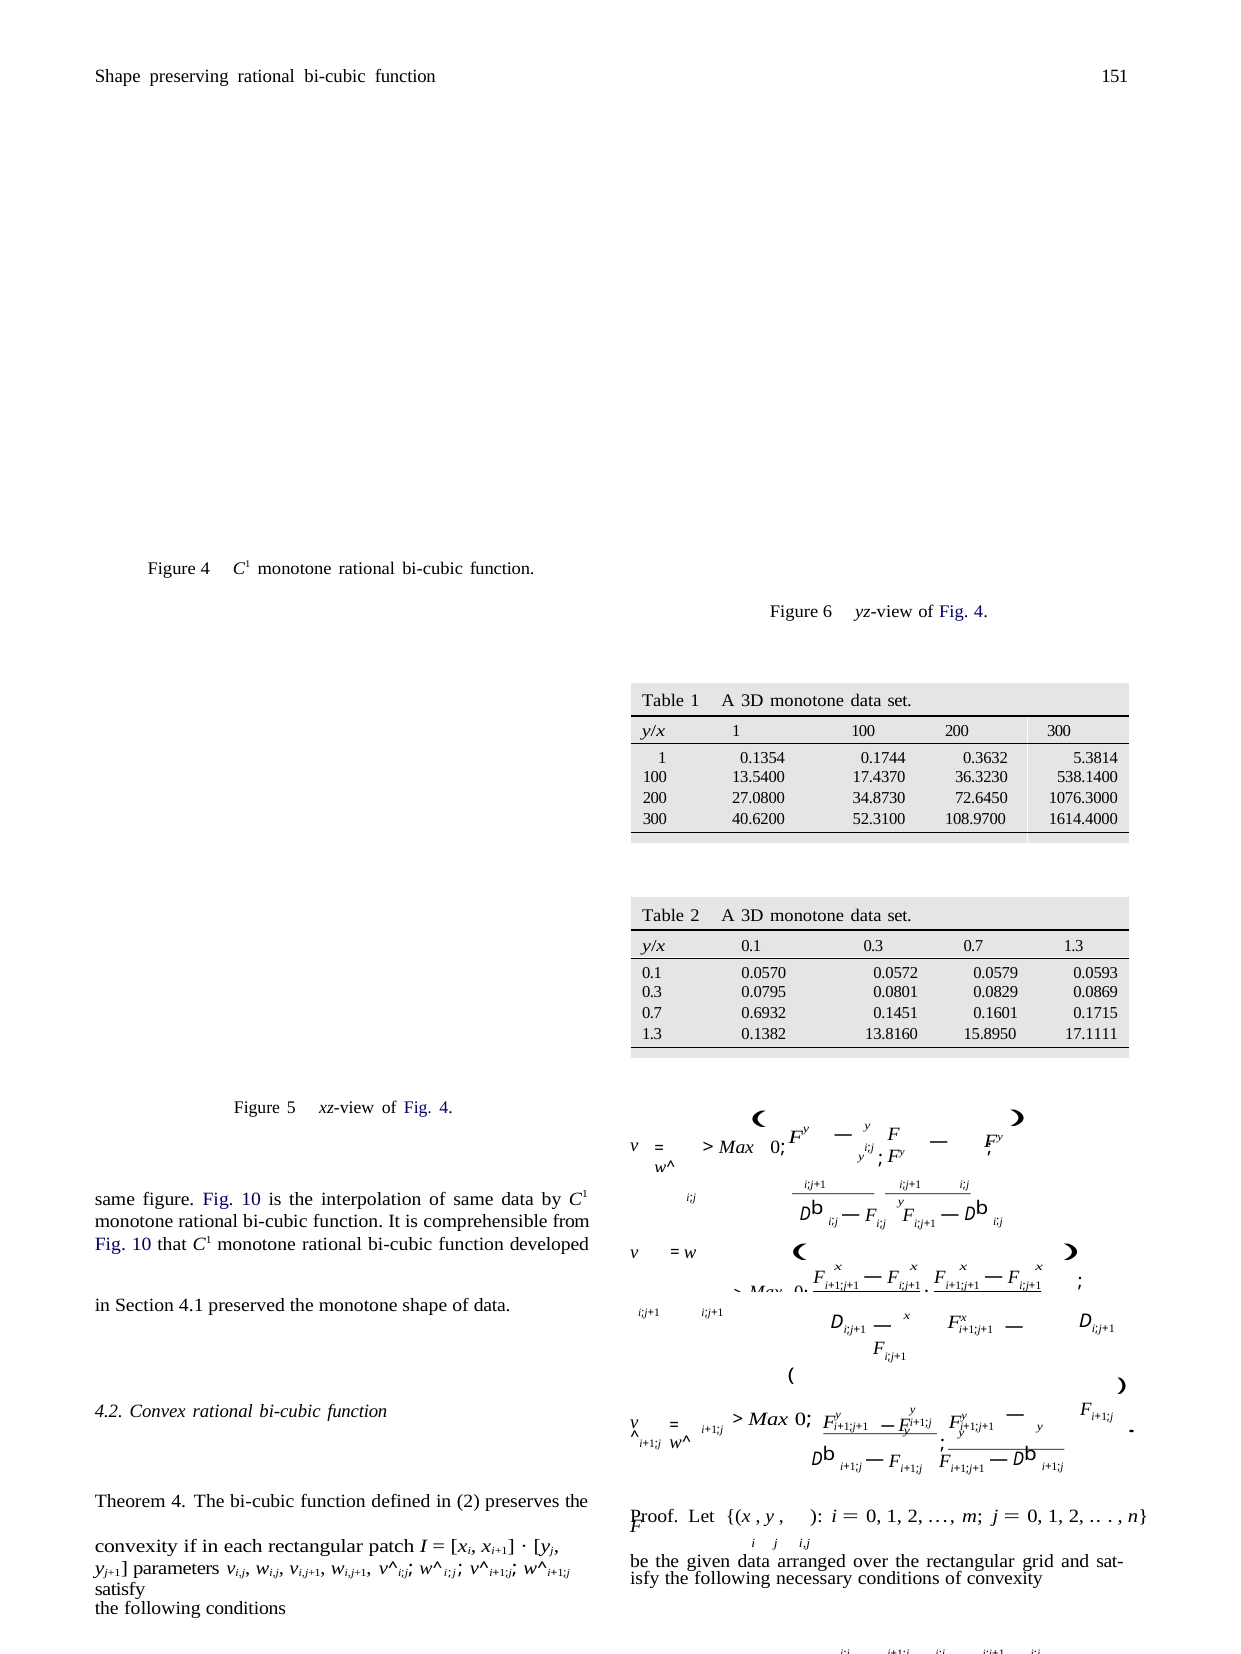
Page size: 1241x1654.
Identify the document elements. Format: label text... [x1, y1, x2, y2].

table_cell 0.1715 [1041, 1004, 1129, 1024]
table_cell 36.3230 [925, 768, 1027, 789]
text isfy the following necessary conditions of convexity [630, 1573, 1165, 1587]
table_cell 0.7 [941, 931, 1041, 957]
table_cell [825, 1048, 941, 1058]
table_cell 0.1451 [825, 1004, 941, 1024]
text = w^ [669, 1418, 701, 1452]
table_cell y/x [631, 931, 703, 957]
table_cell 200 [631, 789, 699, 809]
list Convex rational bi-cubic function [94, 1399, 396, 1421]
text Figure 4 C1 monotone rational bi-cubic function. [147, 558, 1165, 578]
text i j i,j [751, 1537, 1165, 1550]
text Fy [948, 1407, 1001, 1423]
list Fi;j+1 [873, 1308, 928, 1364]
table_cell 0.0801 [825, 983, 941, 1004]
table_cell 34.8730 [819, 789, 925, 809]
text ( x x x x ) [791, 1237, 1165, 1276]
text Shape preserving rational bi-cubic function 151 [94, 65, 1165, 87]
table_cell 40.6200 [699, 809, 819, 832]
text same figure. Fig. 10 is the interpolation of same data by C1 [94, 1187, 596, 1209]
text Db i+1;j — Fi+1;j Fi+1;j+1 — Db i+1;j [83, 1452, 1064, 1478]
table_cell 200 [925, 717, 1027, 743]
table_cell 72.6450 [925, 789, 1027, 809]
text monotone rational bi-cubic function. It is comprehensible from [94, 1210, 596, 1232]
table_cell 100 [819, 717, 925, 743]
table_cell 0.1354 [699, 744, 819, 768]
table_cell 27.0800 [699, 789, 819, 809]
text Theorem 4. The bi-cubic function defined in (2) preserves the [94, 1491, 596, 1512]
table_cell 0.3 [631, 983, 703, 1004]
table_cell 1.3 [631, 1024, 703, 1047]
text v^i+1;j [630, 1419, 663, 1451]
table_cell 100 [631, 768, 699, 789]
table_cell 0.7 [631, 1004, 703, 1024]
table_cell 0.0795 [703, 983, 825, 1004]
table_cell 0.0570 [703, 959, 825, 983]
table_cell 5.3814 [1028, 744, 1129, 768]
table_cell 0.0593 [1041, 959, 1129, 983]
table_cell 300 [1028, 717, 1129, 743]
table_cell [819, 833, 925, 843]
text convexity if in each rectangular patch I = [xi, xi+1] · [yj, yj+1] parameters vi,j, wi,j, vi,j+1, wi,j+1, v^i;j; w^i;j; v^i+1;j; w^i+1;j satisfy [94, 1537, 597, 1600]
text i;j+1 [638, 1304, 667, 1319]
table_cell 1614.4000 [1028, 809, 1129, 832]
table_cell [925, 833, 1027, 843]
text the following conditions [94, 1600, 1165, 1618]
table_cell 0.1382 [703, 1024, 825, 1047]
text Proof. Let {(x , y , F [630, 1514, 799, 1534]
table_cell 13.5400 [699, 768, 819, 789]
table_cell 52.3100 [819, 809, 925, 832]
table_cell [699, 833, 819, 843]
table_cell 1076.3000 [1028, 789, 1129, 809]
text be the given data arranged over the rectangular grid and sat- [630, 1550, 1165, 1572]
table_cell 0.0829 [941, 983, 1041, 1004]
table_cell [631, 1048, 703, 1058]
table_cell 15.8950 [941, 1024, 1041, 1047]
text Di;j+1 [830, 1309, 868, 1339]
table_cell 0.3632 [925, 744, 1027, 768]
table_cell 0.6932 [703, 1004, 825, 1024]
text Fy [823, 1406, 879, 1422]
table_cell 1.3 [1041, 931, 1129, 957]
table_cell 1 [631, 744, 699, 768]
text > Max(0; [732, 1388, 819, 1435]
table_cell 0.0869 [1041, 983, 1129, 1004]
table_cell 0.1744 [819, 744, 925, 768]
text Fx [947, 1308, 999, 1325]
table_header Table 1 A 3D monotone data set. [631, 683, 1129, 715]
text y i+1;j [909, 1404, 935, 1430]
table_header Table 2 A 3D monotone data set. [631, 897, 1129, 929]
table_cell [941, 1048, 1041, 1058]
table_cell 13.8160 [825, 1024, 941, 1047]
table_cell 0.3 [825, 931, 941, 957]
table_cell [1041, 1048, 1129, 1058]
text Figure 5 xz-view of Fig. 4. [234, 1097, 457, 1117]
table_cell 108.9700 [925, 809, 1027, 832]
table_cell 17.1111 [1041, 1024, 1129, 1047]
table_cell 1 [699, 717, 819, 743]
list Di;j+1 [1004, 1308, 1165, 1337]
table_cell [631, 833, 699, 843]
table_cell 0.0579 [941, 959, 1041, 983]
list F Fy [834, 1120, 905, 1167]
table_cell [703, 1048, 825, 1058]
list Fy ) [929, 1103, 1165, 1153]
table_cell [1028, 833, 1129, 843]
table_cell 0.1601 [941, 1004, 1041, 1024]
text in Section 4.1 preserved the monotone shape of data. [94, 1294, 519, 1315]
text ( Fy [609, 1104, 809, 1147]
table_cell 300 [631, 809, 699, 832]
table_cell 0.1 [631, 959, 703, 983]
text Db i;j — Fi;j Fi;j+1 — Db i;j [799, 1195, 1165, 1233]
table_cell 538.1400 [1028, 768, 1129, 789]
list Fi+1;j ). [1006, 1394, 1165, 1427]
table_cell 0.0572 [825, 959, 941, 983]
text i;j+1 [701, 1304, 731, 1319]
table_cell 0.1 [703, 931, 825, 957]
text Figure 6 yz-view of Fig. 4. [769, 601, 1165, 622]
table_cell y/x [631, 717, 699, 743]
table_cell 17.4370 [819, 768, 925, 789]
